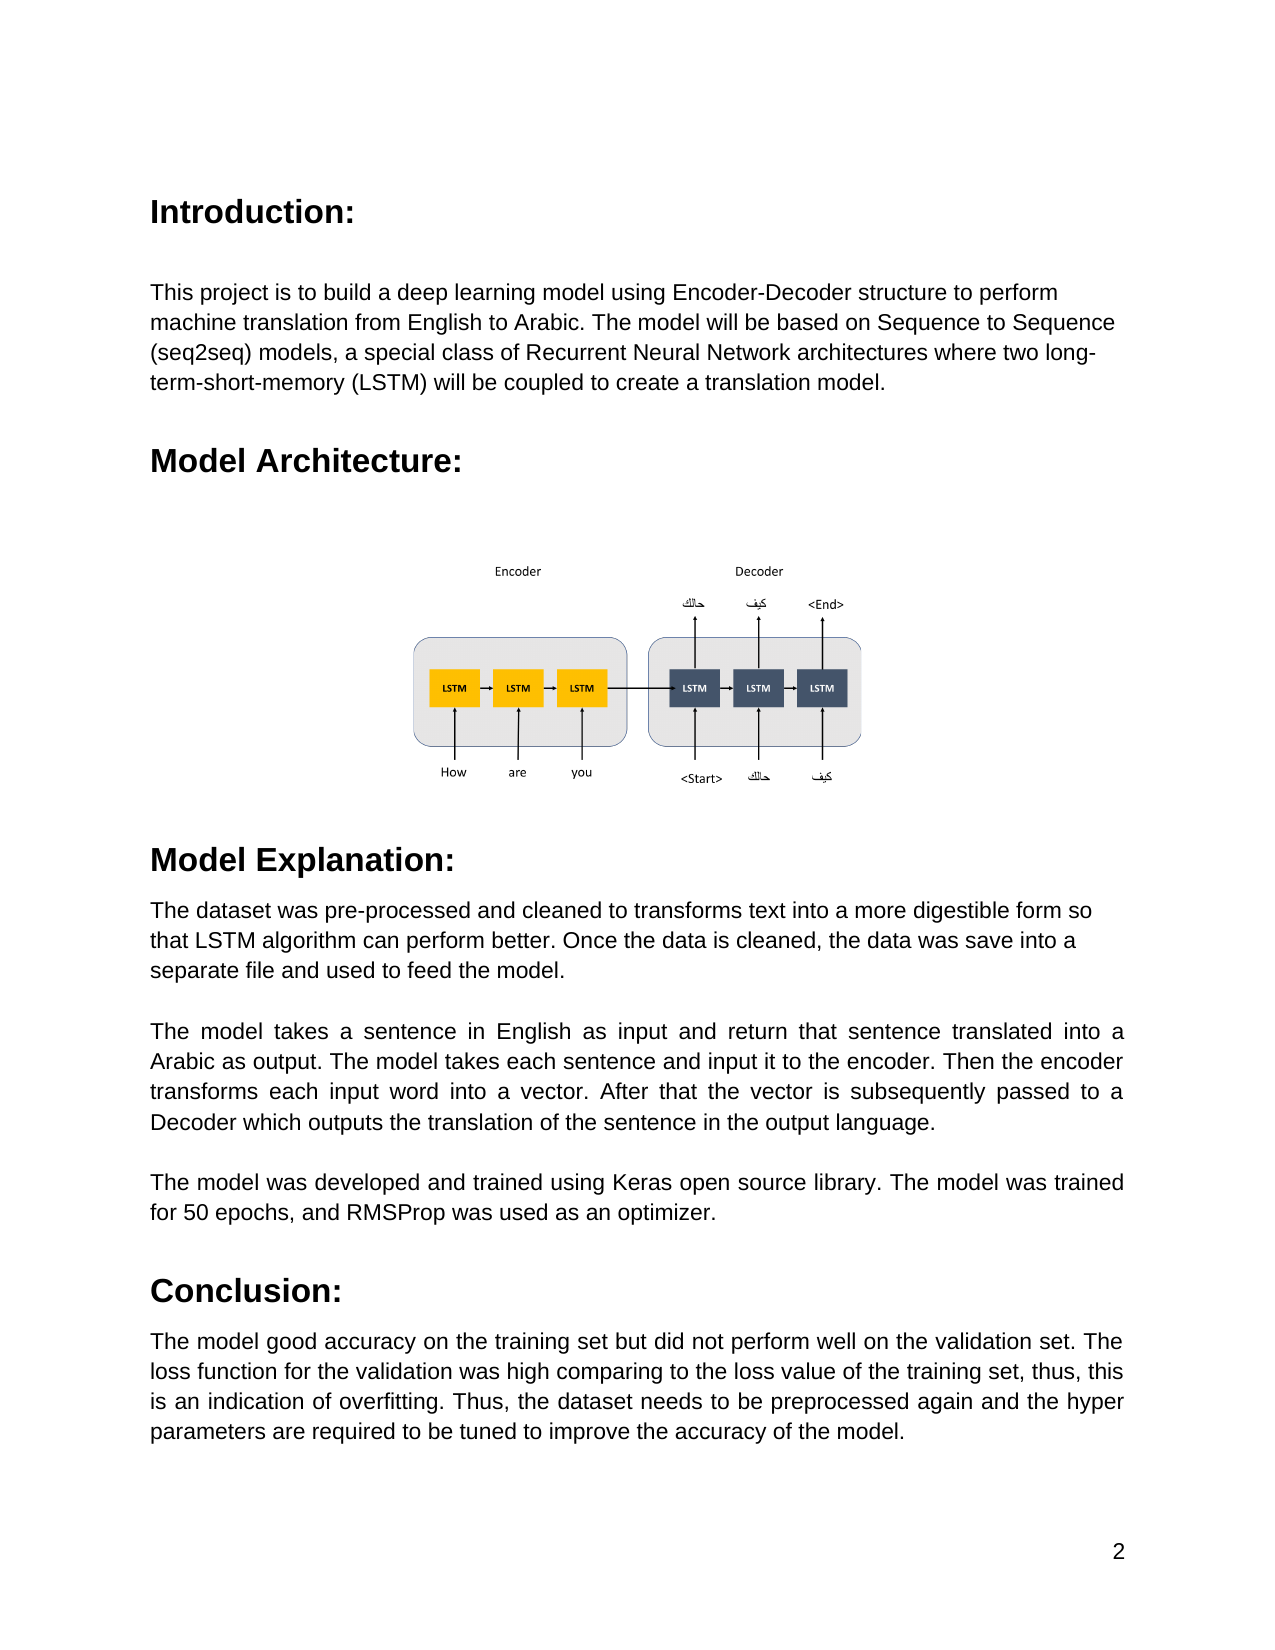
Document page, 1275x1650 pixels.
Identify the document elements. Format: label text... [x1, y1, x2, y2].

subtitle Conclusion: [150, 1271, 1125, 1309]
subtitle Introduction: [150, 192, 1125, 230]
picture [413, 558, 862, 795]
text The model takes a sentence in English as input and return that sentence translated into a Arabic as output. The model takes each sentence and input it to the encoder. Then the encoder transforms each input word into a vector. After that the vector is subsequently passed to a Decoder which outputs the translation of the sentence in the output language. [150, 1018, 1125, 1135]
subtitle Model Explanation: [150, 840, 1125, 879]
text The dataset was pre-processed and cleaned to transforms text into a more digestible form so that LSTM algorithm can perform better. Once the data is cleaned, the data was save into a separate file and used to feed the model. [150, 897, 1125, 984]
text The model was developed and trained using Keras open source library. The model was trained for 50 epochs, and RMSProp was used as an optimizer. [150, 1169, 1125, 1226]
subtitle Model Architecture: [150, 441, 1125, 479]
text This project is to build a deep learning model using Encoder-Decoder structure to perform machine translation from English to Arabic. The model will be based on Sequence to Sequence (seq2seq) models, a special class of Recurrent Neural Network architectures where two long-term-short-memory (LSTM) will be coupled to create a translation model. [150, 278, 1125, 396]
text The model good accuracy on the training set but did not perform well on the validation set. The loss function for the validation was high comparing to the loss value of the training set, thus, this is an indication of overfitting. Thus, the dataset needs to be preprocessed again and the hyper parameters are required to be tuned to improve the accuracy of the model. [150, 1328, 1125, 1445]
